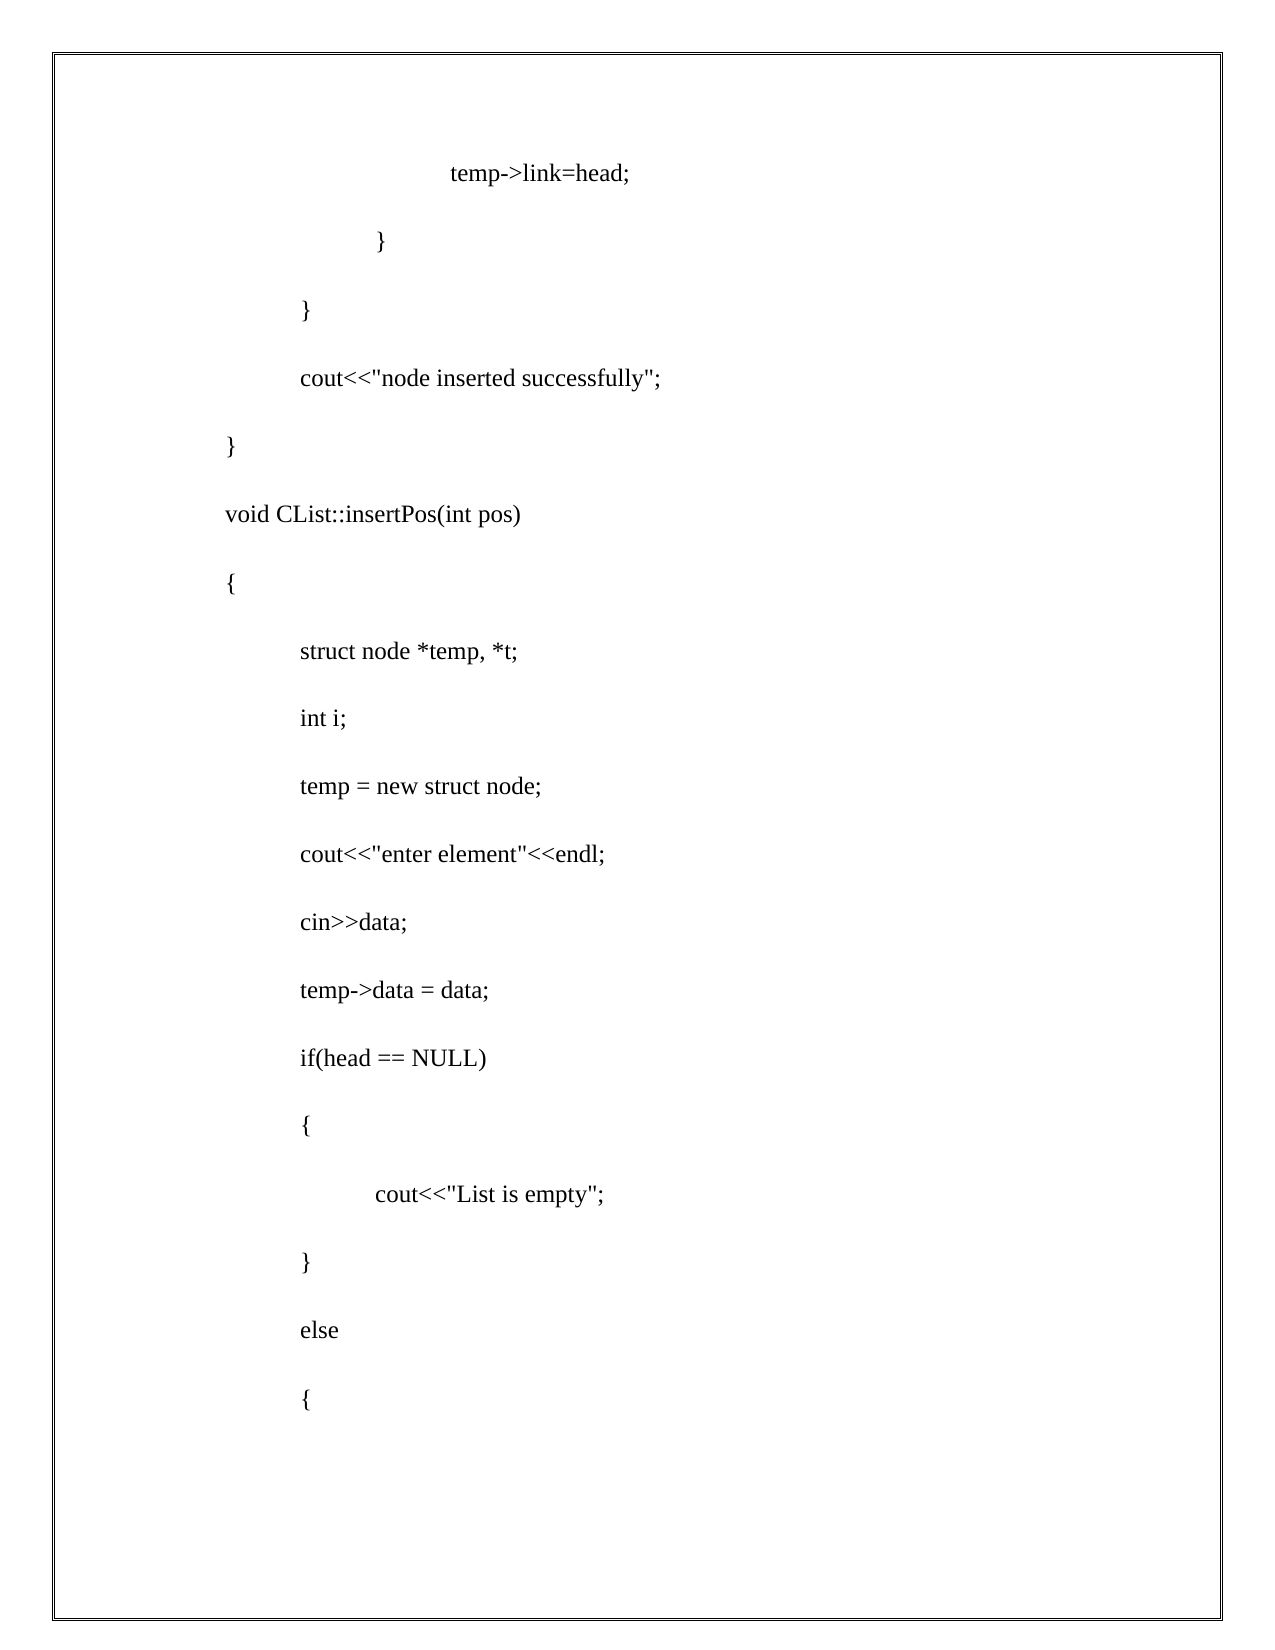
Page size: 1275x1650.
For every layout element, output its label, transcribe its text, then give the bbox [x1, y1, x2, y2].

text { [300, 1384, 1162, 1412]
text else [300, 1315, 1162, 1344]
text cout<<"List is empty"; [375, 1179, 1162, 1208]
text cout<<"node inserted successfully"; [300, 363, 1162, 392]
text temp->data = data; if(head == NULL) [300, 975, 489, 1071]
text } [225, 431, 1162, 460]
text temp->link=head; [450, 158, 1162, 187]
text void CList::insertPos(int pos) [225, 499, 1162, 528]
text struct node *temp, *t; int i; [300, 636, 520, 732]
text } [375, 226, 1162, 255]
text } [300, 295, 1162, 323]
text } [300, 1247, 1162, 1276]
text { [300, 1111, 1162, 1139]
text temp = new struct node; cout<<"enter element"<<endl; cin>>data; [300, 771, 606, 936]
text { [225, 568, 1162, 597]
